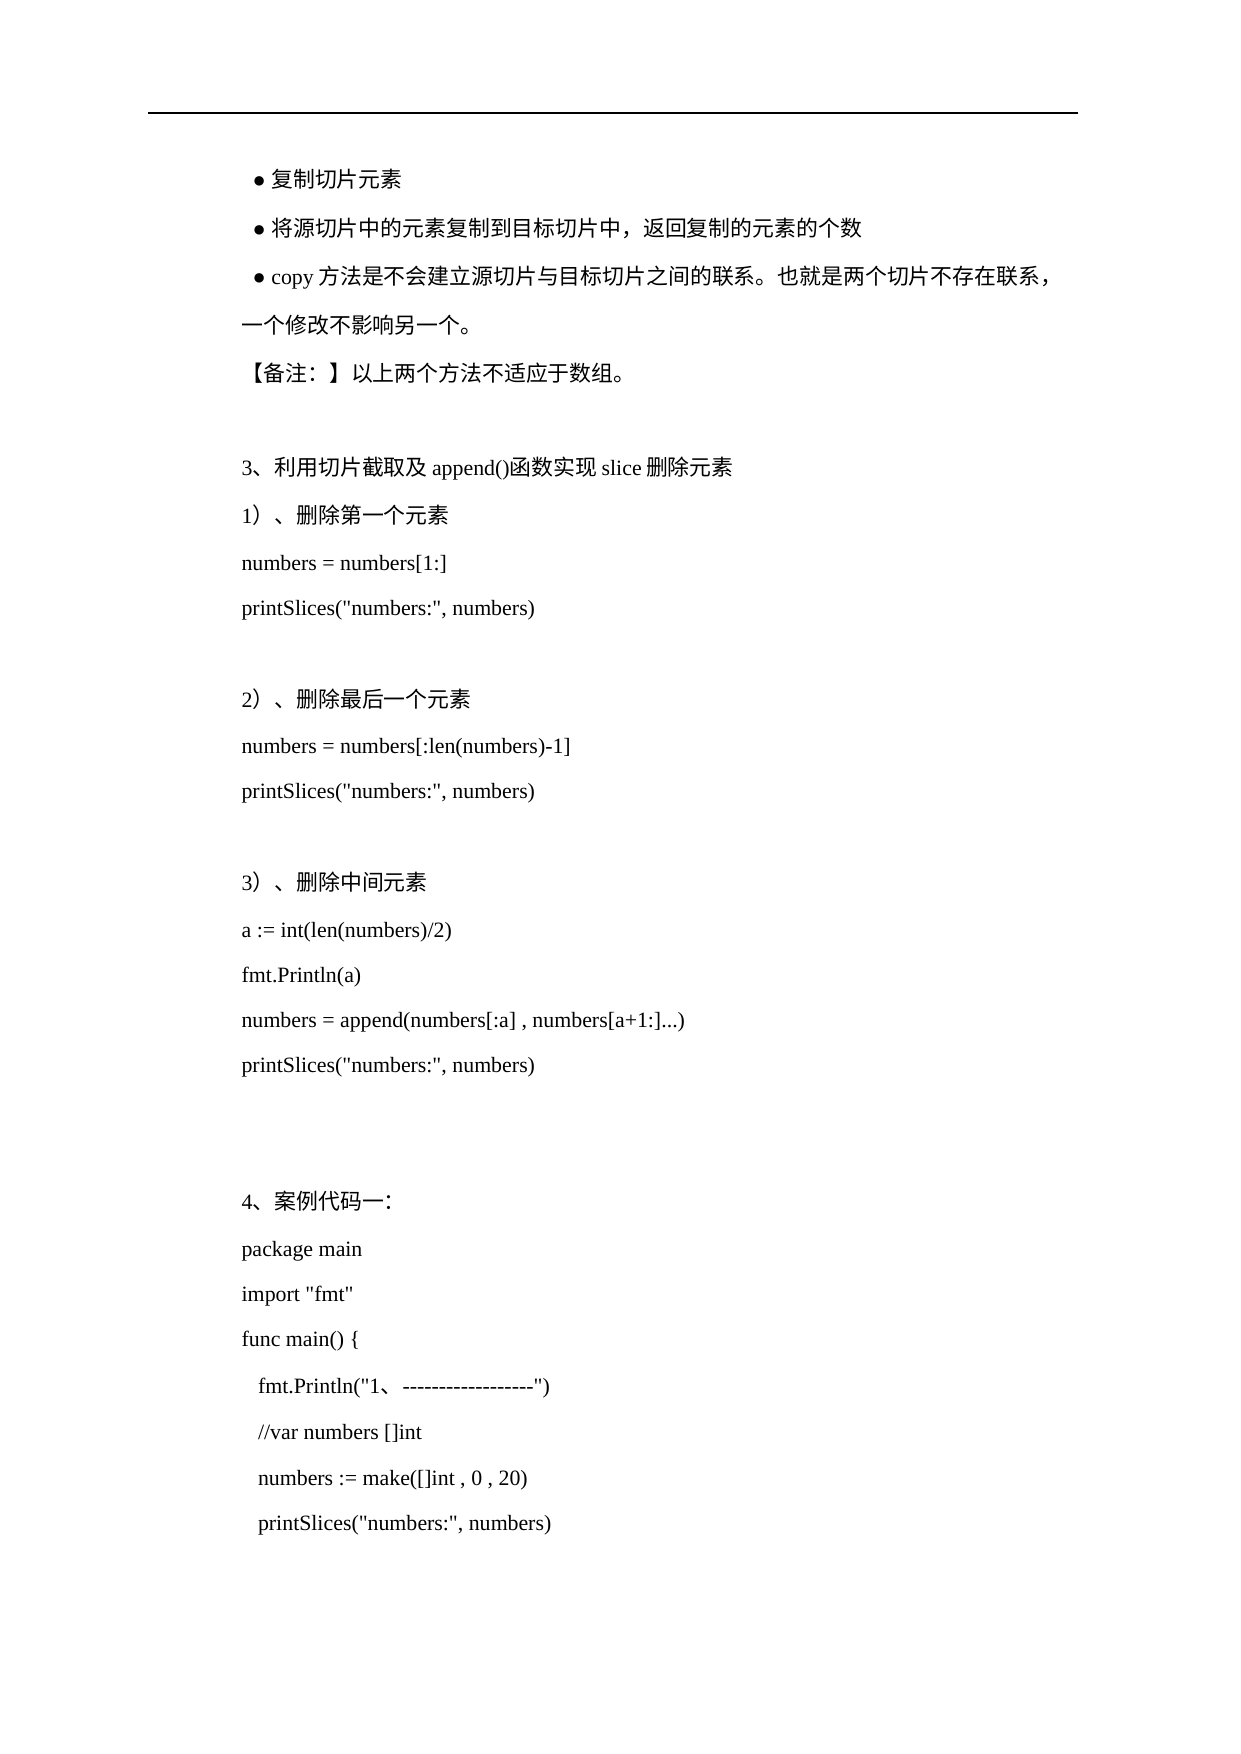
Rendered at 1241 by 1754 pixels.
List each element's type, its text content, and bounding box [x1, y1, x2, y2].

list 【备注：】以上两个方法不适应于数组。 [241, 356, 1078, 388]
list ● copy方法是不会建立源切片与目标切片之间的联系。也就是两个切片不存在联系，一个修改不影响另一个。 [241, 259, 1078, 340]
list 3）、删除中间元素 [241, 865, 1078, 897]
list func main() { [241, 1322, 1078, 1355]
list printSlices("numbers:", numbers) [241, 591, 1078, 623]
list package main [241, 1232, 1078, 1264]
list printSlices("numbers:", numbers) [241, 1506, 1078, 1538]
list numbers := make([]int , 0 , 20) [241, 1461, 1078, 1493]
list a := int(len(numbers)/2) [241, 913, 1078, 946]
list numbers = numbers[:len(numbers)-1] [241, 729, 1078, 762]
list //var numbers []int [241, 1416, 1078, 1448]
list printSlices("numbers:", numbers) [241, 774, 1078, 807]
list numbers = numbers[1:] [241, 546, 1078, 578]
list ● 复制切片元素 [241, 162, 1078, 194]
list fmt.Println(a) [241, 958, 1078, 991]
list ● 将源切片中的元素复制到目标切片中，返回复制的元素的个数 [241, 210, 1078, 243]
list 3、利用切片截取及append()函数实现slice删除元素 [241, 449, 1078, 482]
list numbers = append(numbers[:a] , numbers[a+1:]...) [241, 1003, 1078, 1036]
list 2）、删除最后一个元素 [241, 681, 1078, 714]
list printSlices("numbers:", numbers) [241, 1048, 1078, 1081]
list import "fmt" [241, 1277, 1078, 1310]
list fmt.Println("1、------------------") [241, 1367, 1078, 1400]
list 4、案例代码一： [241, 1184, 1078, 1216]
list 1）、删除第一个元素 [241, 497, 1078, 530]
